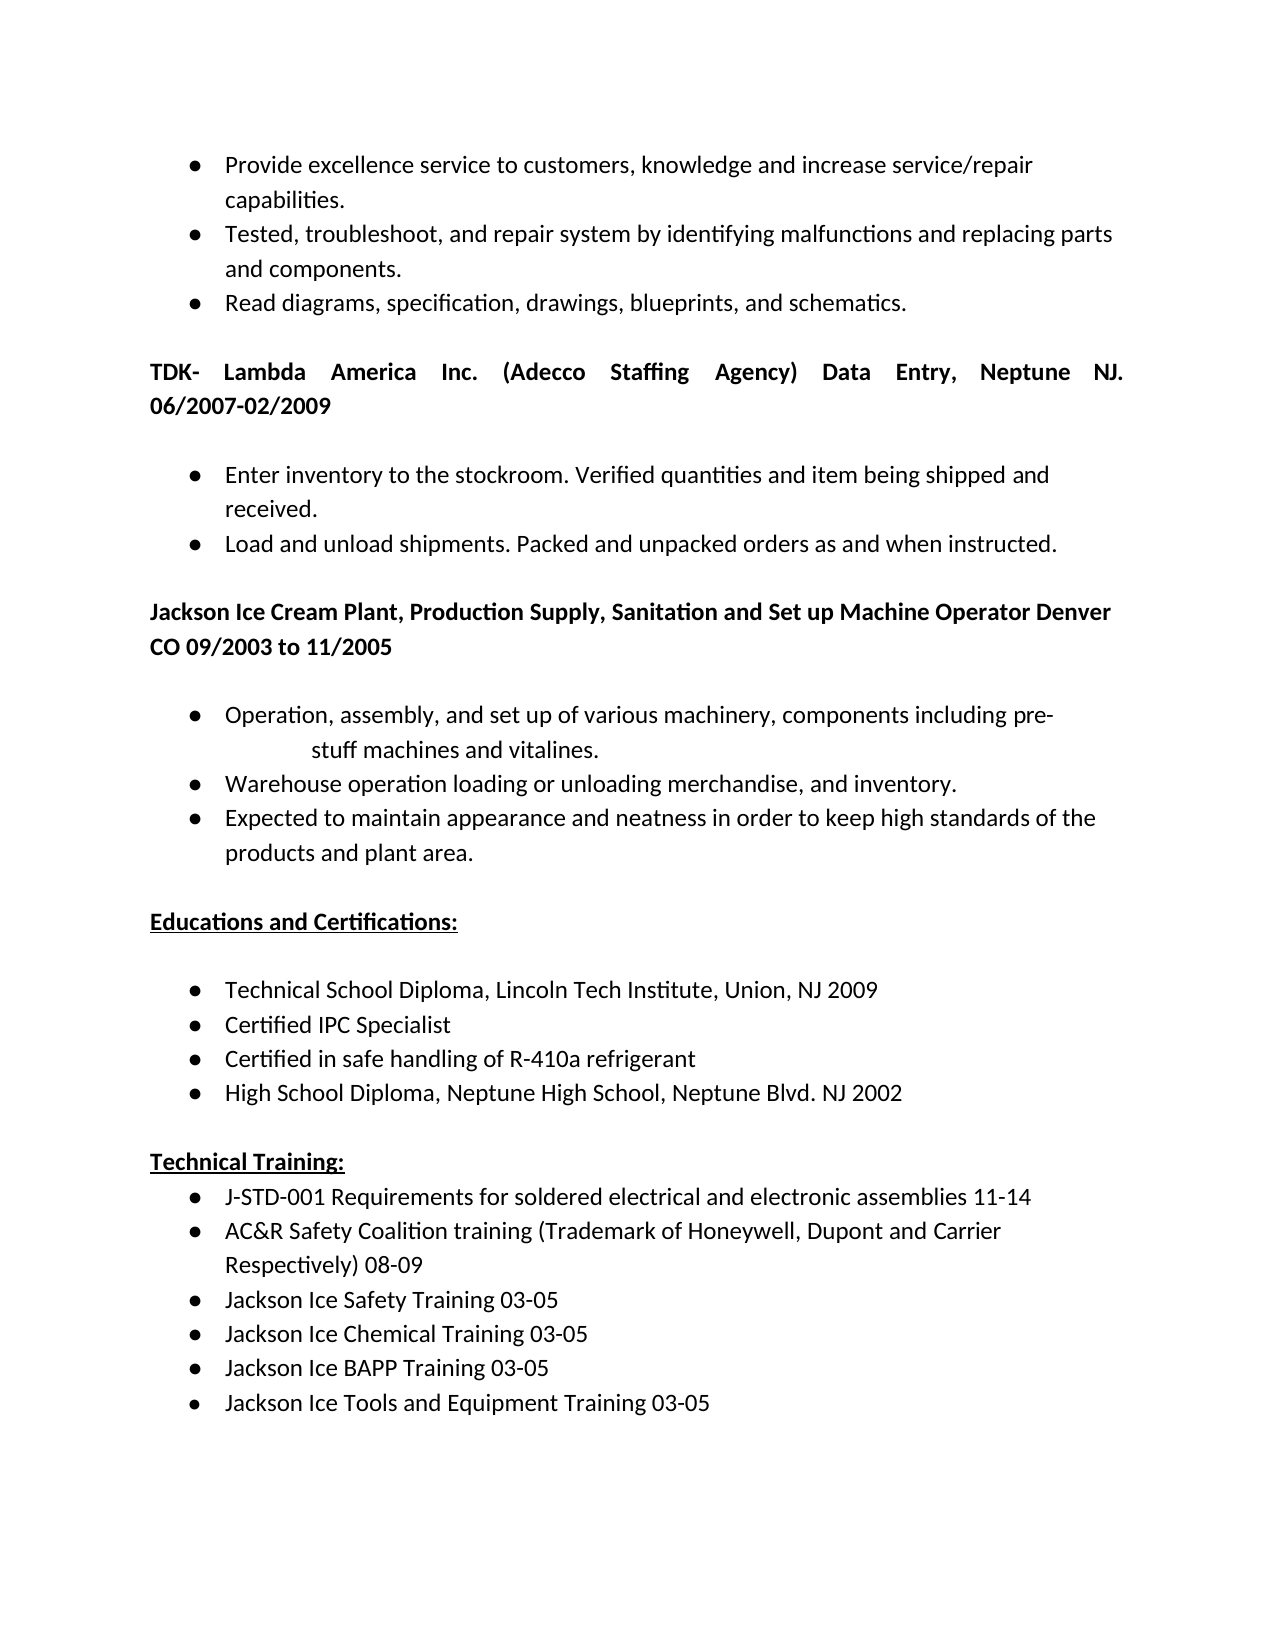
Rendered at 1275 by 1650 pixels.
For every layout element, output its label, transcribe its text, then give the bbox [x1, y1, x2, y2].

subtitle Jackson Ice Cream Plant, Production Supply, Sanitation and Set up Machine Operator Denver CO 09/2003 to 11/2005 [150, 596, 1135, 661]
list Enter inventory to the stockroom. Verified quantities and item being shipped and received. [187, 459, 1124, 524]
list Read diagrams, specification, drawings, blueprints, and schematics. [187, 287, 1135, 318]
subtitle TDK- Lambda America Inc. (Adecco Staffing Agency) Data Entry, Neptune NJ. 06/2007-02/2009 [150, 356, 1125, 421]
list Jackson Ice Safety Training 03-05 [187, 1284, 1135, 1314]
list High School Diploma, Neptune High School, Neptune Blvd. NJ 2002 [187, 1077, 1135, 1108]
list Load and unload shipments. Packed and unpacked orders as and when instructed. [187, 528, 1135, 558]
text Technical Training: [150, 1146, 1135, 1177]
list Operation, assembly, and set up of various machinery, components including pre- stuff machines and vitalines. [187, 699, 1056, 764]
list Jackson Ice Chemical Training 03-05 [187, 1318, 1135, 1349]
list Expected to maintain appearance and neatness in order to keep high standards of the products and plant area. [187, 803, 1125, 868]
list Jackson Ice BAPP Training 03-05 [187, 1352, 1135, 1383]
list Jackson Ice Tools and Equipment Training 03-05 [187, 1387, 1135, 1417]
list Provide excellence service to customers, knowledge and increase service/repair capabilities. [187, 149, 1125, 214]
list Certified in safe handling of R-410a refrigerant [187, 1043, 1135, 1074]
list Technical School Diploma, Lincoln Tech Institute, Union, NJ 2009 [187, 974, 1135, 1005]
list Warehouse operation loading or unloading merchandise, and inventory. [187, 768, 1135, 799]
list J-STD-001 Requirements for soldered electrical and electronic assemblies 11-14 [187, 1181, 1135, 1211]
list Certified IPC Specialist [187, 1009, 1135, 1039]
text Educations and Certifications: [150, 906, 1135, 936]
list AC&R Safety Coalition training (Trademark of Honeywell, Dupont and Carrier Respectively) 08-09 [187, 1215, 1123, 1280]
list Tested, troubleshoot, and repair system by identifying malfunctions and replacing parts and components. [187, 218, 1125, 283]
